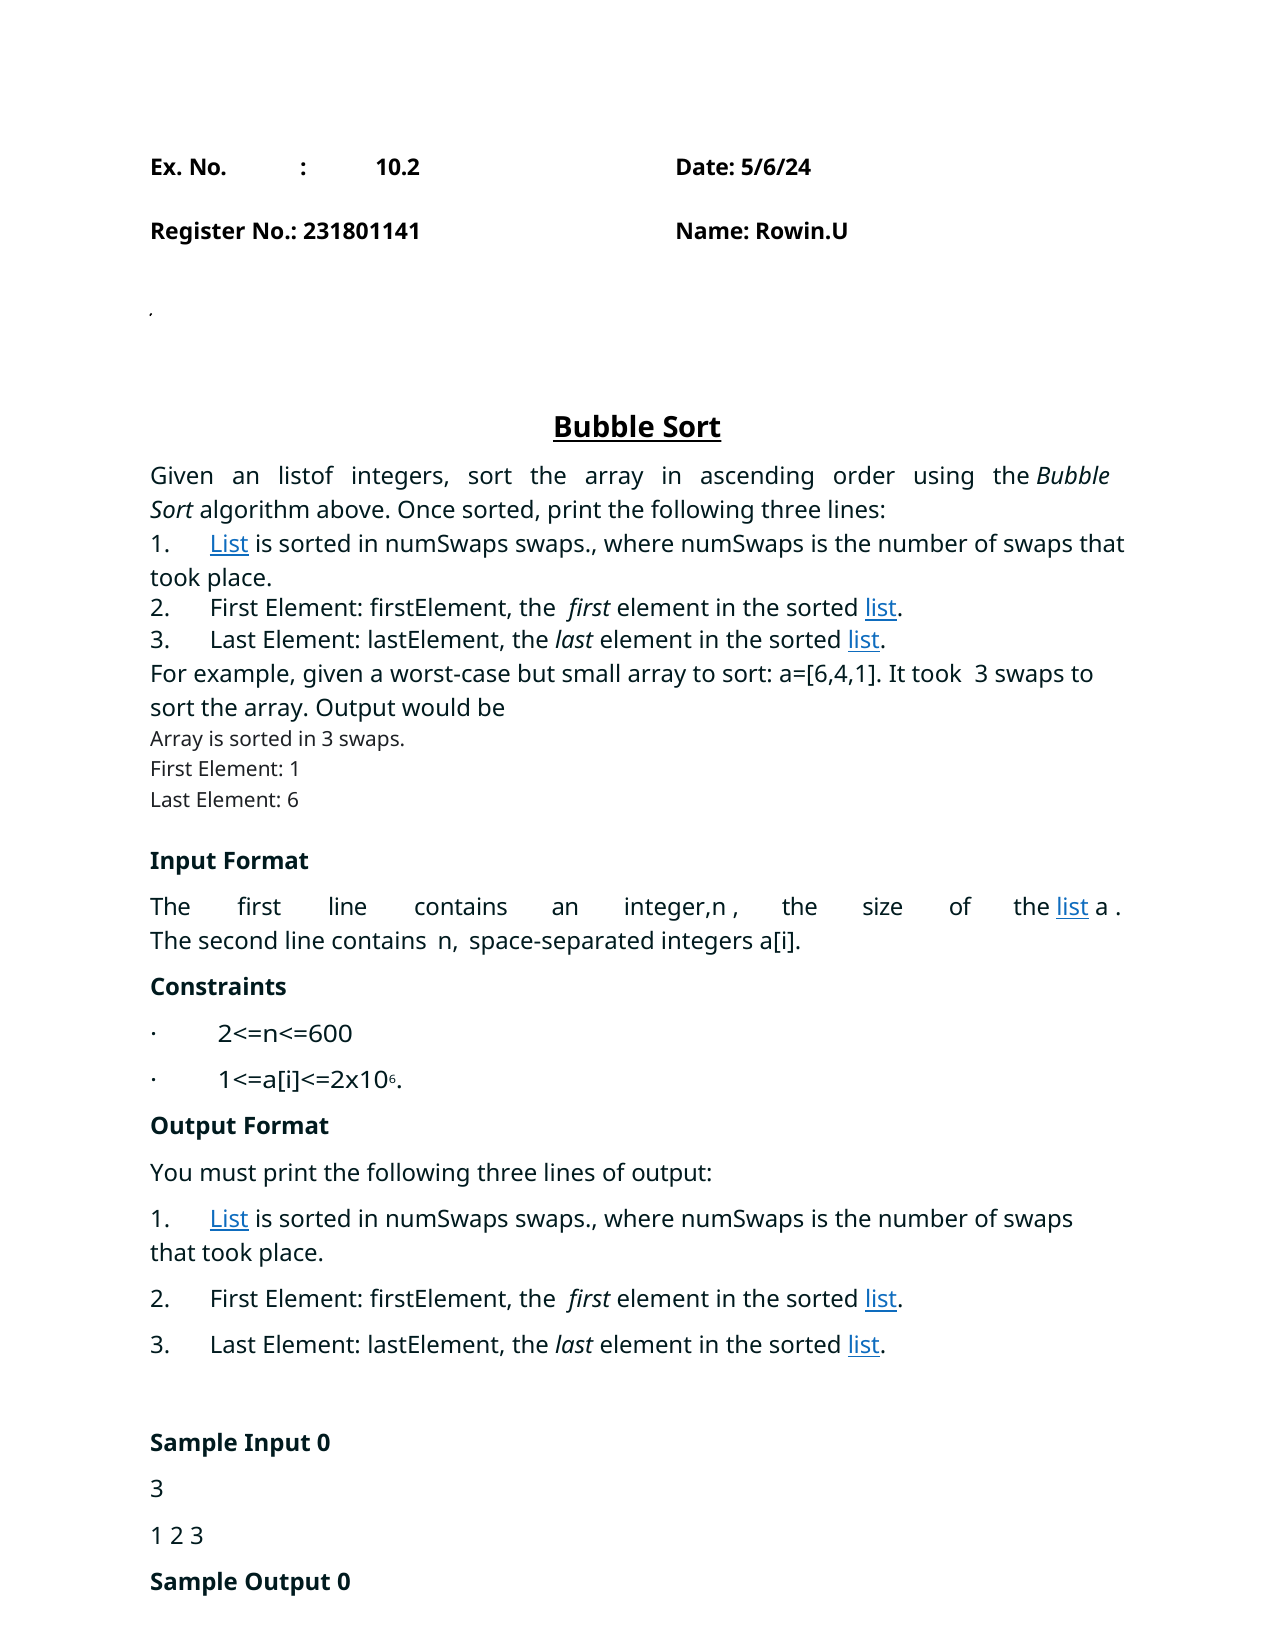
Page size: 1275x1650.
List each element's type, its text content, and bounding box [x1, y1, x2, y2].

text Last Element: 6 [150, 785, 1135, 813]
text Register No.: 231801141 Name: Rowin.U [150, 215, 1135, 247]
text You must print the following three lines of output: [150, 1155, 1135, 1188]
list First Element: firstElement, the first element in the sorted list. [150, 595, 1135, 622]
subtitle Sample Input 0 [150, 1426, 1135, 1459]
list List is sorted in numSwaps swaps., where numSwaps is the number of swaps that took place. [150, 526, 1125, 593]
list List is sorted in numSwaps swaps., where numSwaps is the number of swaps that took place. [150, 1202, 1119, 1268]
text · 1<=a[i]<=2x106. [150, 1063, 1135, 1096]
text · 2<=n<=600 [150, 1016, 1135, 1049]
subtitle Output Format [150, 1109, 1135, 1141]
text The first line contains an integer,n , the size of the list a . The second line contains n, space-separated integers a[i]. [150, 890, 1125, 957]
list Last Element: lastElement, the last element in the sorted list. [150, 623, 1135, 655]
text Given an listof integers, sort the array in ascending order using the Bubble Sort algorithm above. Once sorted, print the following three lines: [150, 459, 1135, 525]
text 3 [150, 1472, 1135, 1505]
subtitle Constraints [150, 970, 1135, 1003]
text For example, given a worst-case but small array to sort: a=[6,4,1]. It took 3 swaps to sort the array. Output would be [150, 657, 1135, 723]
text 1 2 3 [150, 1519, 1135, 1552]
subtitle Sample Output 0 [150, 1564, 1135, 1597]
subtitle Input Format [150, 844, 1135, 876]
text Array is sorted in 3 swaps. First Element: 1 [150, 724, 426, 783]
subtitle Bubble Sort [140, 406, 1134, 446]
list Last Element: lastElement, the last element in the sorted list. [150, 1328, 1135, 1361]
text Ex. No. : 10.2 Date: 5/6/24 [150, 151, 1135, 182]
list First Element: firstElement, the first element in the sorted list. [150, 1282, 1135, 1315]
